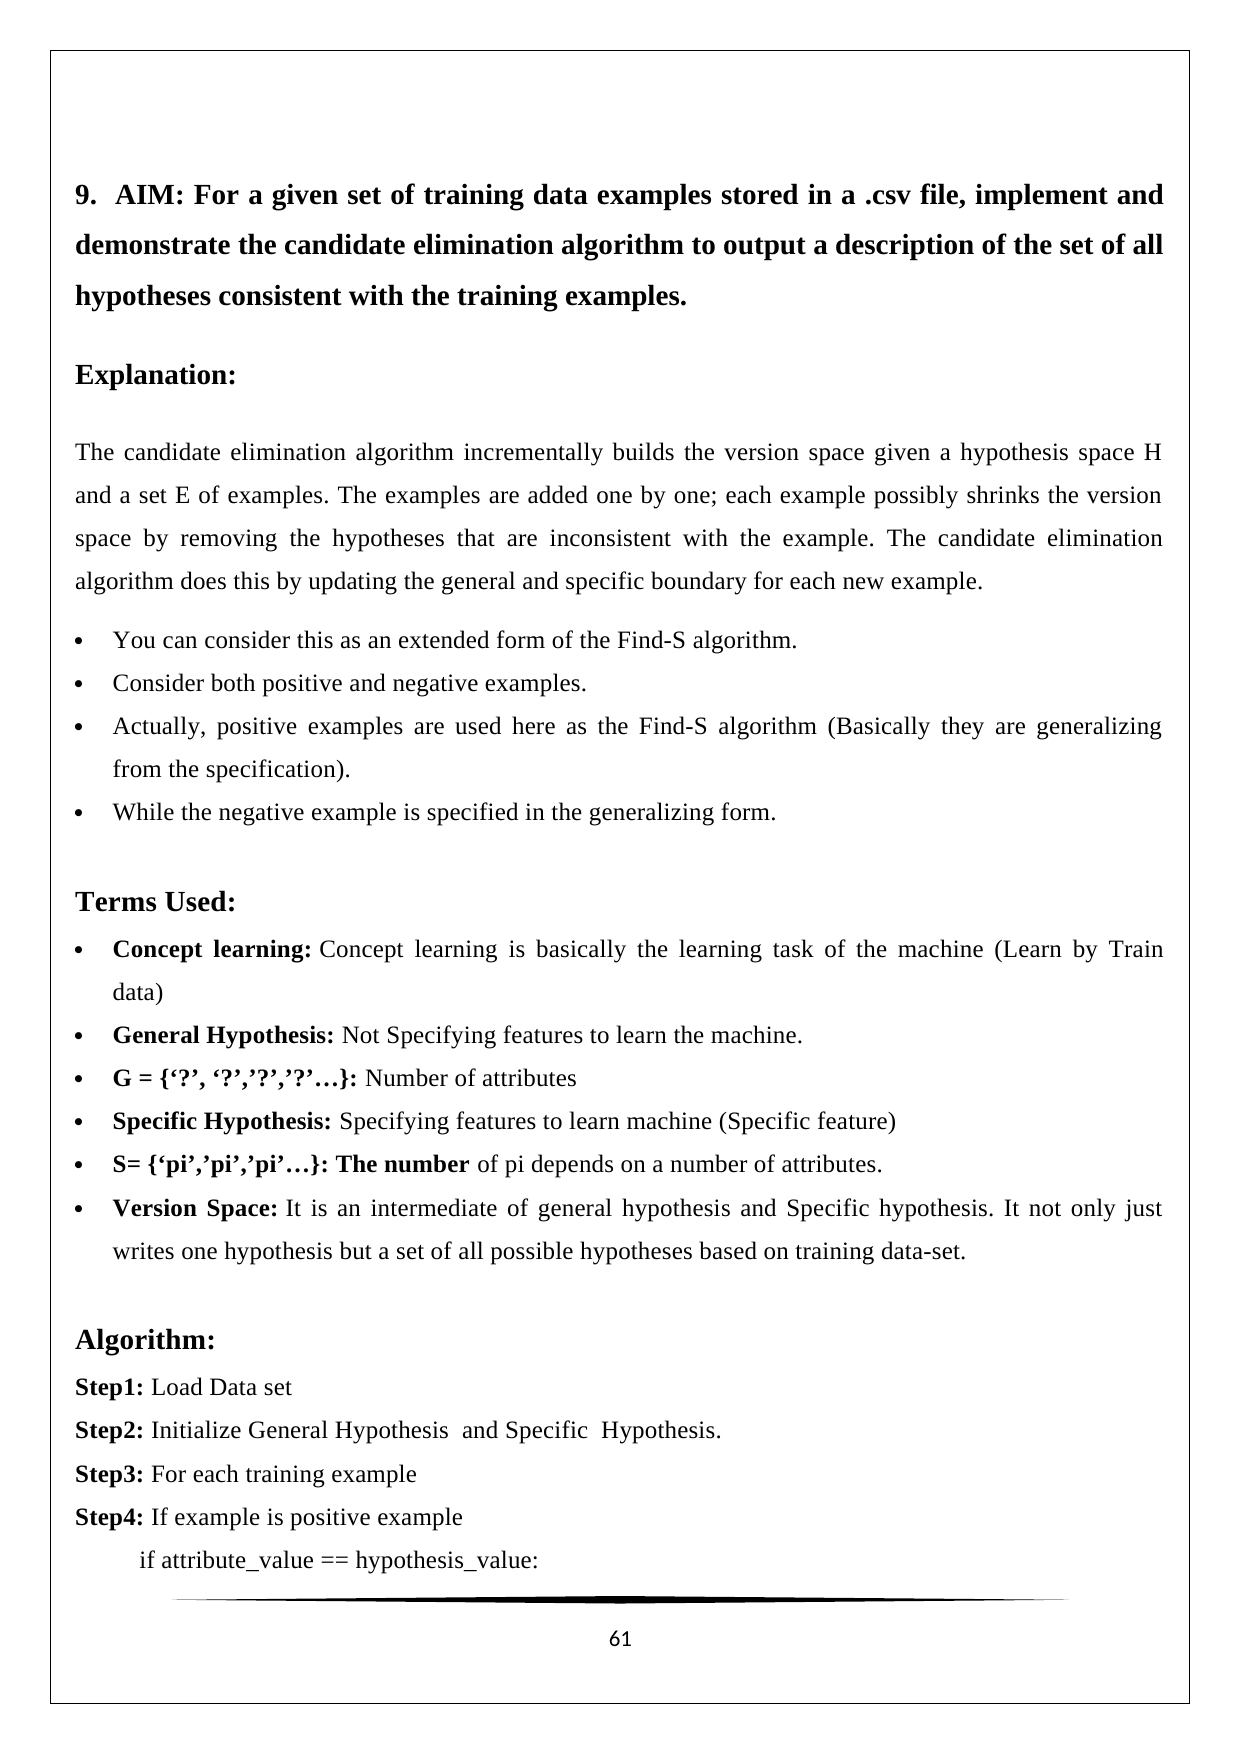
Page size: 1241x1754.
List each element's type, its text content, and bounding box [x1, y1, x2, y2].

list You can consider this as an extended form of the Find-S algorithm. [75, 625, 1165, 654]
text Step4: If example is positive example [75, 1502, 1165, 1531]
list Concept learning: Concept learning is basically the learning task of the machine (Learn by Train data) [75, 934, 1165, 1006]
text if attribute_value == hypothesis_value: [75, 1545, 1165, 1574]
text Step2: Initialize General Hypothesis and Specific Hypothesis. [75, 1416, 1165, 1444]
text Explanation: [75, 357, 1165, 391]
list General Hypothesis: Not Specifying features to learn the machine. [75, 1020, 1165, 1049]
text Step1: Load Data set [75, 1372, 1165, 1401]
list Consider both positive and negative examples. [75, 668, 1165, 697]
list While the negative example is specified in the generalizing form. [75, 797, 1165, 826]
text Step3: For each training example [75, 1459, 1165, 1487]
list Actually, positive examples are used here as the Find-S algorithm (Basically they are generalizing from the specification). [75, 711, 1165, 783]
text Algorithm: [75, 1322, 1165, 1356]
text Terms Used: [75, 884, 1165, 917]
text The candidate elimination algorithm incrementally builds the version space given a hypothesis space H and a set E of examples. The examples are added one by one; each example possibly shrinks the version space by removing the hypotheses that are inconsistent with the example. The candidate elimination algorithm does this by updating the general and specific boundary for each new example. [75, 437, 1165, 595]
list S= {‘pi’,’pi’,’pi’…}: The number of pi depends on a number of attributes. [75, 1149, 1165, 1178]
list G = {‘?’, ‘?’,’?’,’?’…}: Number of attributes [75, 1063, 1165, 1092]
text 9. AIM: For a given set of training data examples stored in a .csv file, implement and demonstrate the candidate elimination algorithm to output a description of the set of all hypotheses consistent with the training examples. [75, 177, 1165, 311]
list Specific Hypothesis: Specifying features to learn machine (Specific feature) [75, 1106, 1165, 1135]
list Version Space: It is an intermediate of general hypothesis and Specific hypothesis. It not only just writes one hypothesis but a set of all possible hypotheses based on training data-set. [75, 1193, 1165, 1264]
